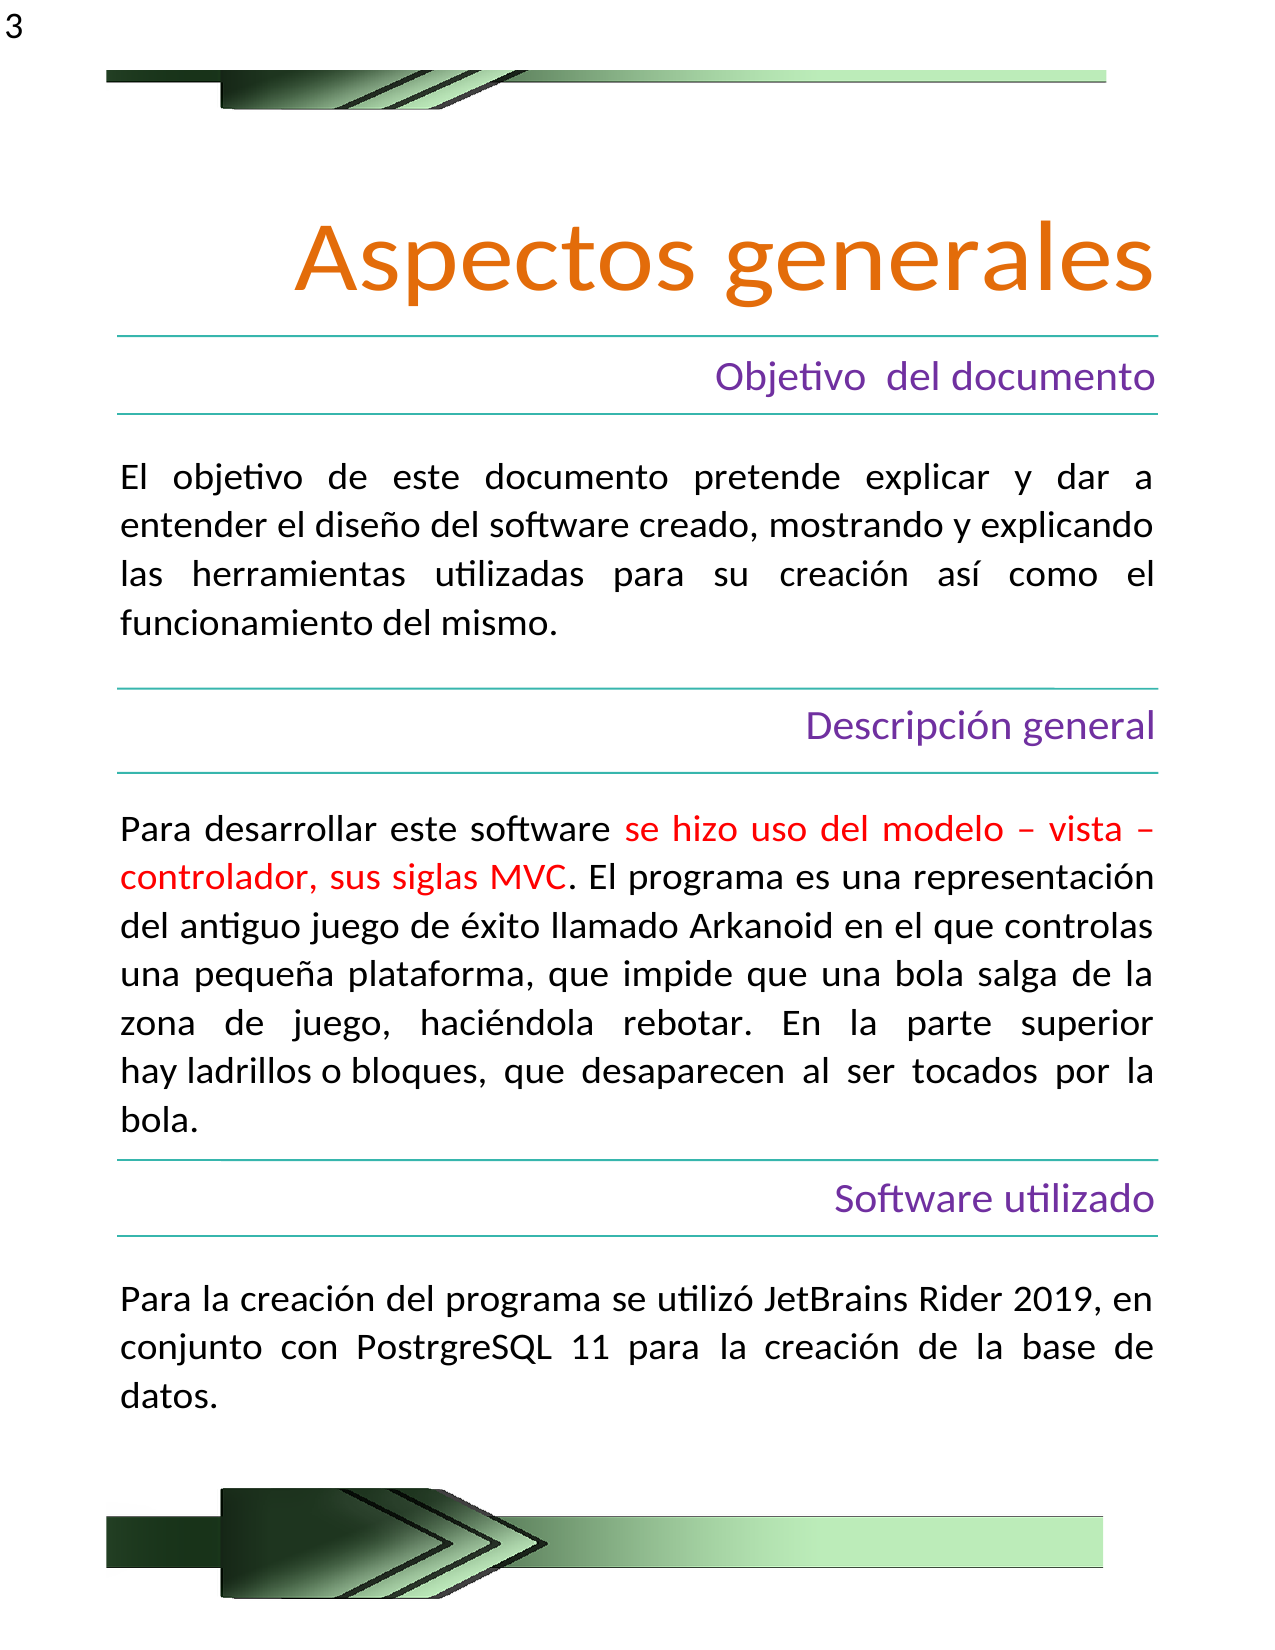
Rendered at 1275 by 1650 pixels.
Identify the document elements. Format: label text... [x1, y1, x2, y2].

picture [106, 1455, 1103, 1621]
text Objetivo del documento [715, 350, 1171, 401]
picture [106, 70, 1107, 131]
text Para desarrollar este software se hizo uso del modelo – vista – controlador, sus siglas MVC. El programa es una representación del antiguo juego de éxito llamado Arkanoid en el que controlas una pequeña plataforma, que impide que una bola salga de la zona de juego, haciéndola rebotar. En la parte superior hay ladrillos o bloques, que desaparecen al ser tocados por la bola. [120, 805, 1156, 1142]
text Software utilizado [106, 1172, 1155, 1223]
text El objetivo de este documento pretende explicar y dar a entender el diseño del software creado, mostrando y explicando las herramientas utilizadas para su creación así como el funcionamiento del mismo. [120, 453, 1156, 644]
text Para la creación del programa se utilizó JetBrains Rider 2019, en conjunto con PostrgreSQL 11 para la creación de la base de datos. [120, 1274, 1155, 1417]
subtitle Aspectos generales [293, 193, 1157, 315]
text Descripción general [120, 699, 1156, 750]
